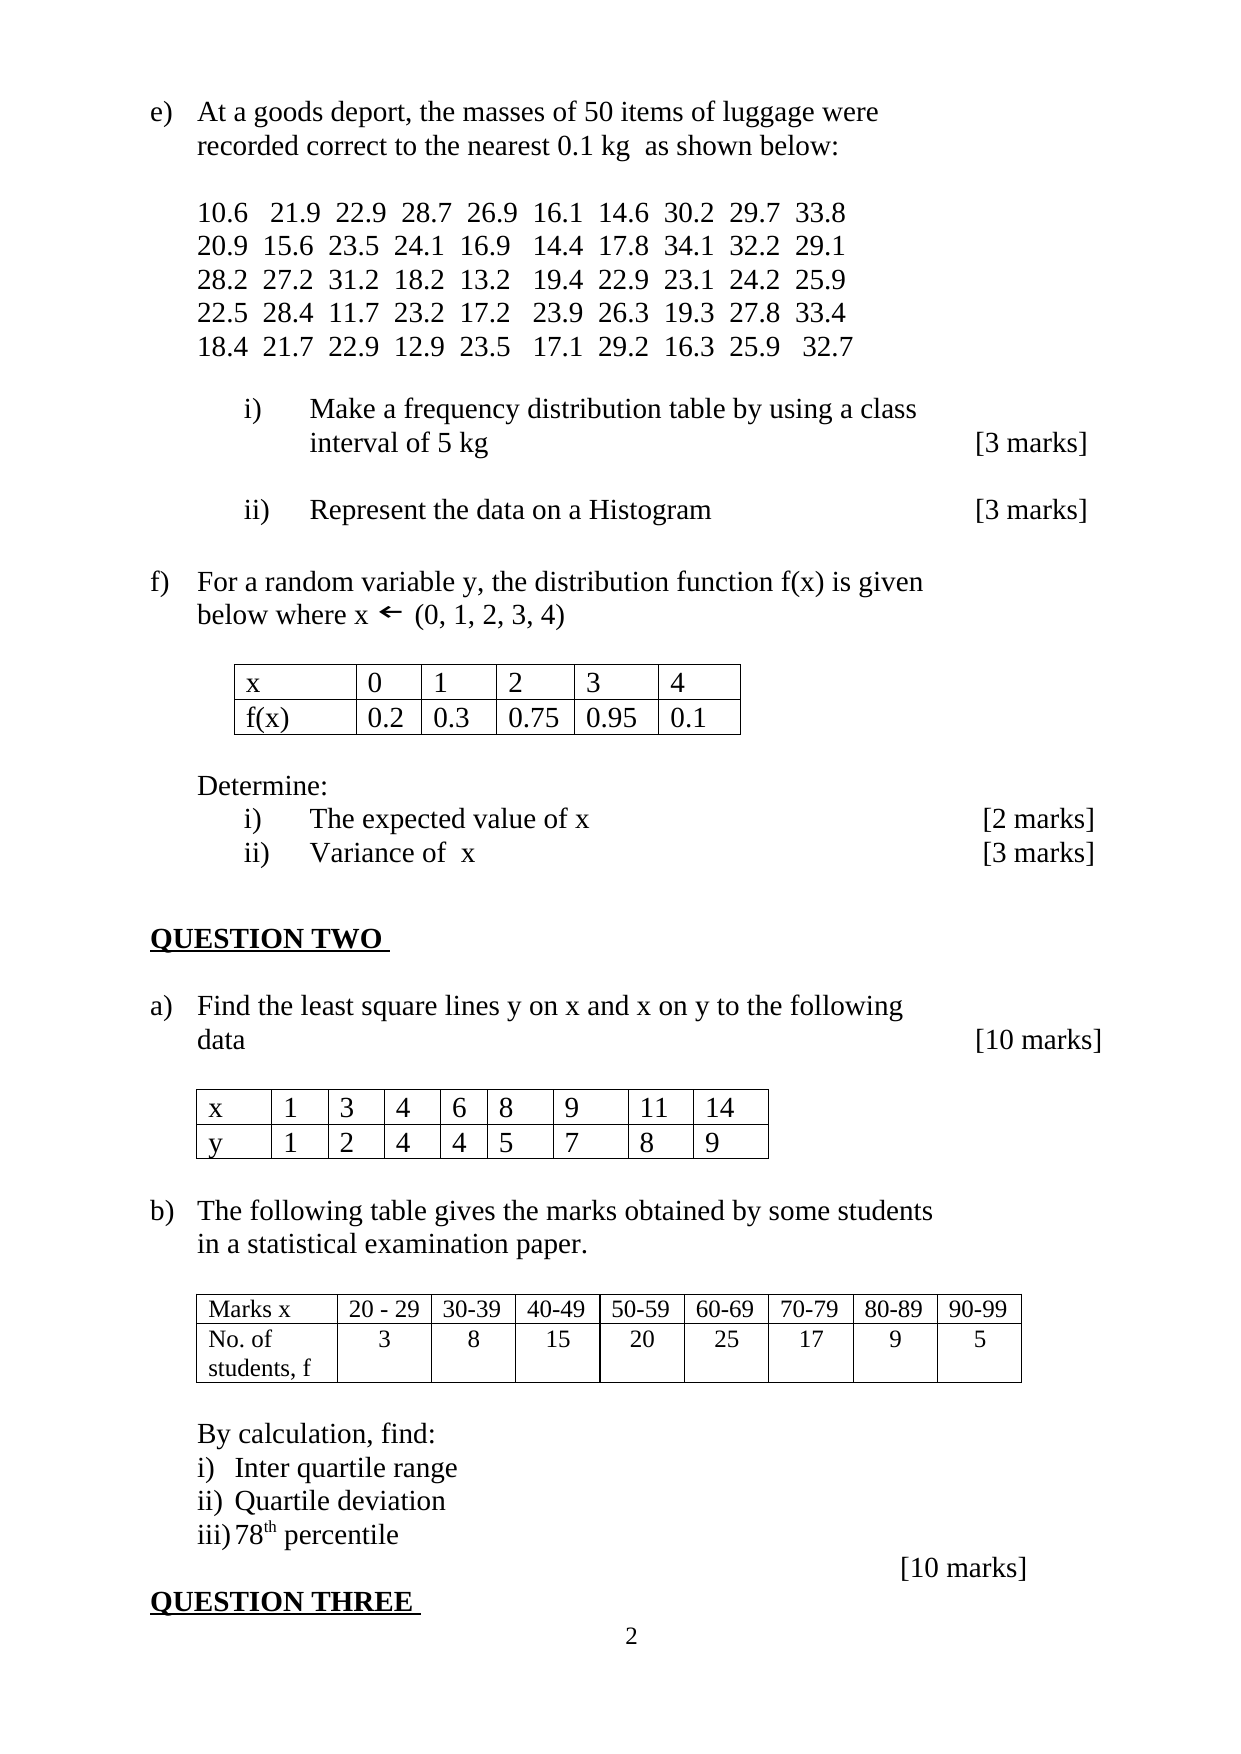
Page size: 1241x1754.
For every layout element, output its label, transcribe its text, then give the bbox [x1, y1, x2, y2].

table_header 60-69 [685, 1295, 768, 1323]
list 28.2 27.2 31.2 18.2 13.2 19.4 22.9 23.1 24.2 25.9 [197, 262, 1113, 295]
table_header 40-49 [516, 1295, 599, 1323]
list Inter quartile range [197, 1450, 1113, 1483]
table_header 80-89 [854, 1295, 937, 1323]
table_header 9 [554, 1090, 628, 1124]
table_cell 15 [516, 1324, 599, 1382]
table_cell 3 [338, 1324, 431, 1382]
table_header 50-59 [601, 1295, 684, 1323]
table_header 8 [488, 1090, 553, 1124]
table_cell No. of students, f [197, 1324, 337, 1382]
list Make a frequency distribution table by using a class [244, 391, 1113, 425]
table_cell 4 [385, 1125, 440, 1158]
table_cell 8 [629, 1125, 693, 1158]
table_cell 4 [441, 1125, 487, 1158]
list Find the least square lines y on x and x on y to the following [150, 988, 1113, 1022]
table_cell 0.1 [659, 700, 740, 733]
list Variance of x [3 marks] [244, 835, 1113, 869]
table_cell 25 [685, 1324, 768, 1382]
table_header x [197, 1090, 271, 1124]
text in a statistical examination paper. [150, 1226, 1113, 1260]
text data [10 marks] [150, 1022, 1113, 1056]
table_header 3 [575, 665, 658, 699]
text QUESTION TWO [150, 921, 1113, 955]
table_cell 0.3 [422, 700, 496, 733]
table_header 3 [329, 1090, 384, 1124]
table_cell 5 [488, 1125, 553, 1158]
list The expected value of x [2 marks] [244, 802, 1113, 835]
table_header 2 [497, 665, 574, 699]
list below where x (0, 1, 2, 3, 4) [197, 597, 1113, 631]
table_cell 0.75 [497, 700, 574, 733]
table_header Marks x [197, 1295, 337, 1323]
table_header 4 [659, 665, 740, 699]
list 20.9 15.6 23.5 24.1 16.9 14.4 17.8 34.1 32.2 29.1 [197, 228, 1113, 262]
table_header x [235, 665, 356, 699]
list Quartile deviation [197, 1483, 1113, 1517]
list 78th percentile [197, 1517, 1113, 1551]
list The following table gives the marks obtained by some students [150, 1193, 1113, 1226]
table_cell 0.95 [575, 700, 658, 733]
table_cell 17 [769, 1324, 853, 1382]
table_cell 0.2 [357, 700, 421, 733]
table_cell f(x) [235, 700, 356, 733]
table_header 1 [422, 665, 496, 699]
table_header 0 [357, 665, 421, 699]
table_cell 20 [601, 1324, 684, 1382]
list For a random variable y, the distribution function f(x) is given [150, 564, 1113, 597]
text QUESTION THREE [150, 1584, 1113, 1618]
table_cell 2 [329, 1125, 384, 1158]
table_header 70-79 [769, 1295, 853, 1323]
list Determine: [197, 768, 1113, 802]
list recorded correct to the nearest 0.1 kg as shown below: [197, 128, 1113, 161]
text [10 marks] [150, 1551, 1113, 1584]
table_header 1 [272, 1090, 328, 1124]
table_header 90-99 [938, 1295, 1021, 1323]
table_cell 9 [854, 1324, 937, 1382]
table_cell 7 [554, 1125, 628, 1158]
list interval of 5 kg [3 marks] [309, 425, 1113, 458]
list 10.6 21.9 22.9 28.7 26.9 16.1 14.6 30.2 29.7 33.8 [197, 195, 1113, 228]
table_cell 5 [938, 1324, 1021, 1382]
table_cell y [197, 1125, 271, 1158]
table_cell 9 [694, 1125, 768, 1158]
table_cell 8 [432, 1324, 515, 1382]
list Represent the data on a Histogram [3 marks] [244, 492, 1113, 525]
table_header 20 - 29 [338, 1295, 431, 1323]
list 18.4 21.7 22.9 12.9 23.5 17.1 29.2 16.3 25.9 32.7 [197, 329, 1113, 362]
list At a goods deport, the masses of 50 items of luggage were [150, 94, 1113, 128]
list 22.5 28.4 11.7 23.2 17.2 23.9 26.3 19.3 27.8 33.4 [197, 295, 1113, 329]
text By calculation, find: [150, 1416, 1113, 1450]
table_header 30-39 [432, 1295, 515, 1323]
table_header 6 [441, 1090, 487, 1124]
table_header 11 [629, 1090, 693, 1124]
table_header 14 [694, 1090, 768, 1124]
table_cell 1 [272, 1125, 328, 1158]
table_header 4 [385, 1090, 440, 1124]
